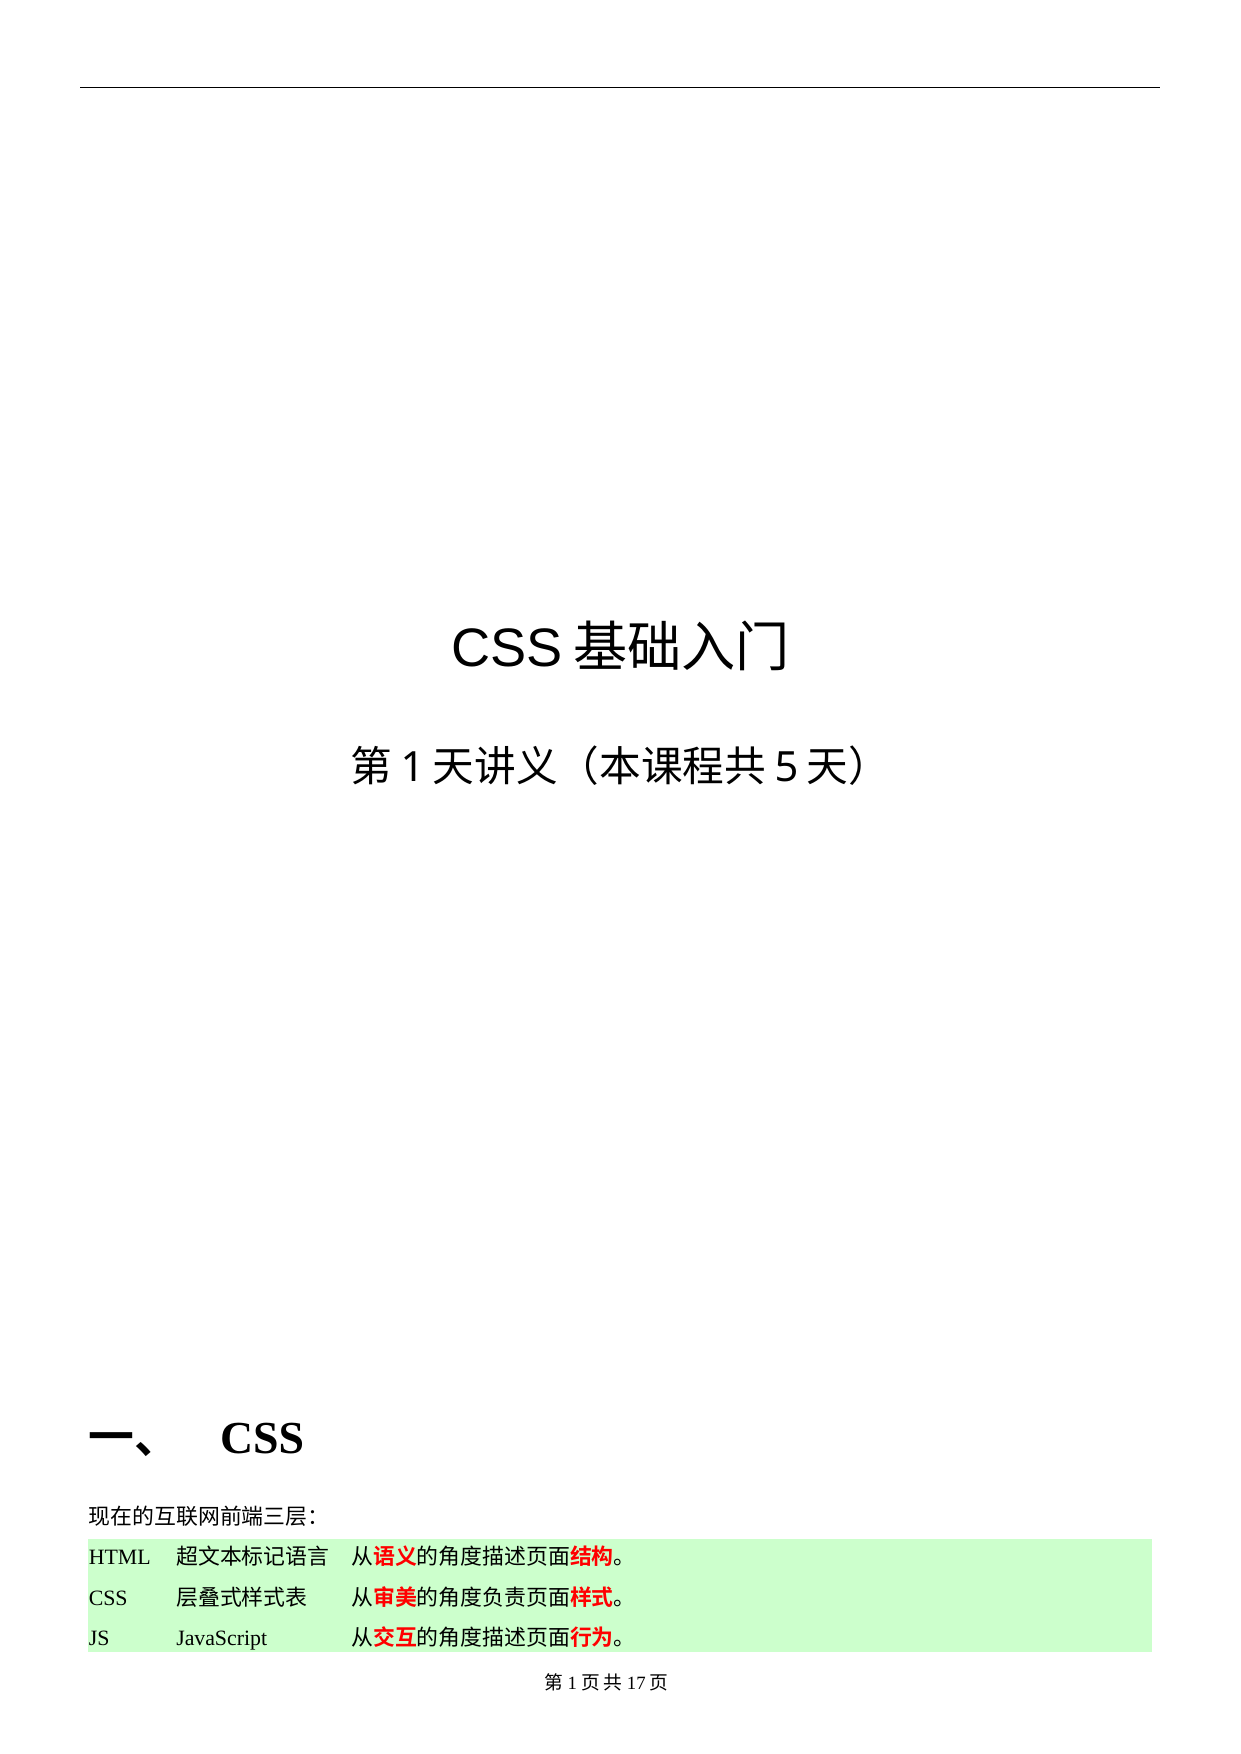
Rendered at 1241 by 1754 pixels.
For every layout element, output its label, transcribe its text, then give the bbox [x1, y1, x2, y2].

subtitle CSS [88, 1384, 1152, 1482]
text 第1天讲义（本课程共5天） [88, 731, 1152, 796]
text 现在的互联网前端三层： [88, 1498, 1152, 1531]
text CSS 层叠式样式表 从审美的角度负责页面样式。 [88, 1579, 1152, 1612]
text CSS基础入门 [88, 594, 1152, 691]
text JS JavaScript 从交互的角度描述页面行为。 [88, 1619, 1152, 1652]
text HTML 超文本标记语言 从语义的角度描述页面结构。 [88, 1539, 1152, 1571]
